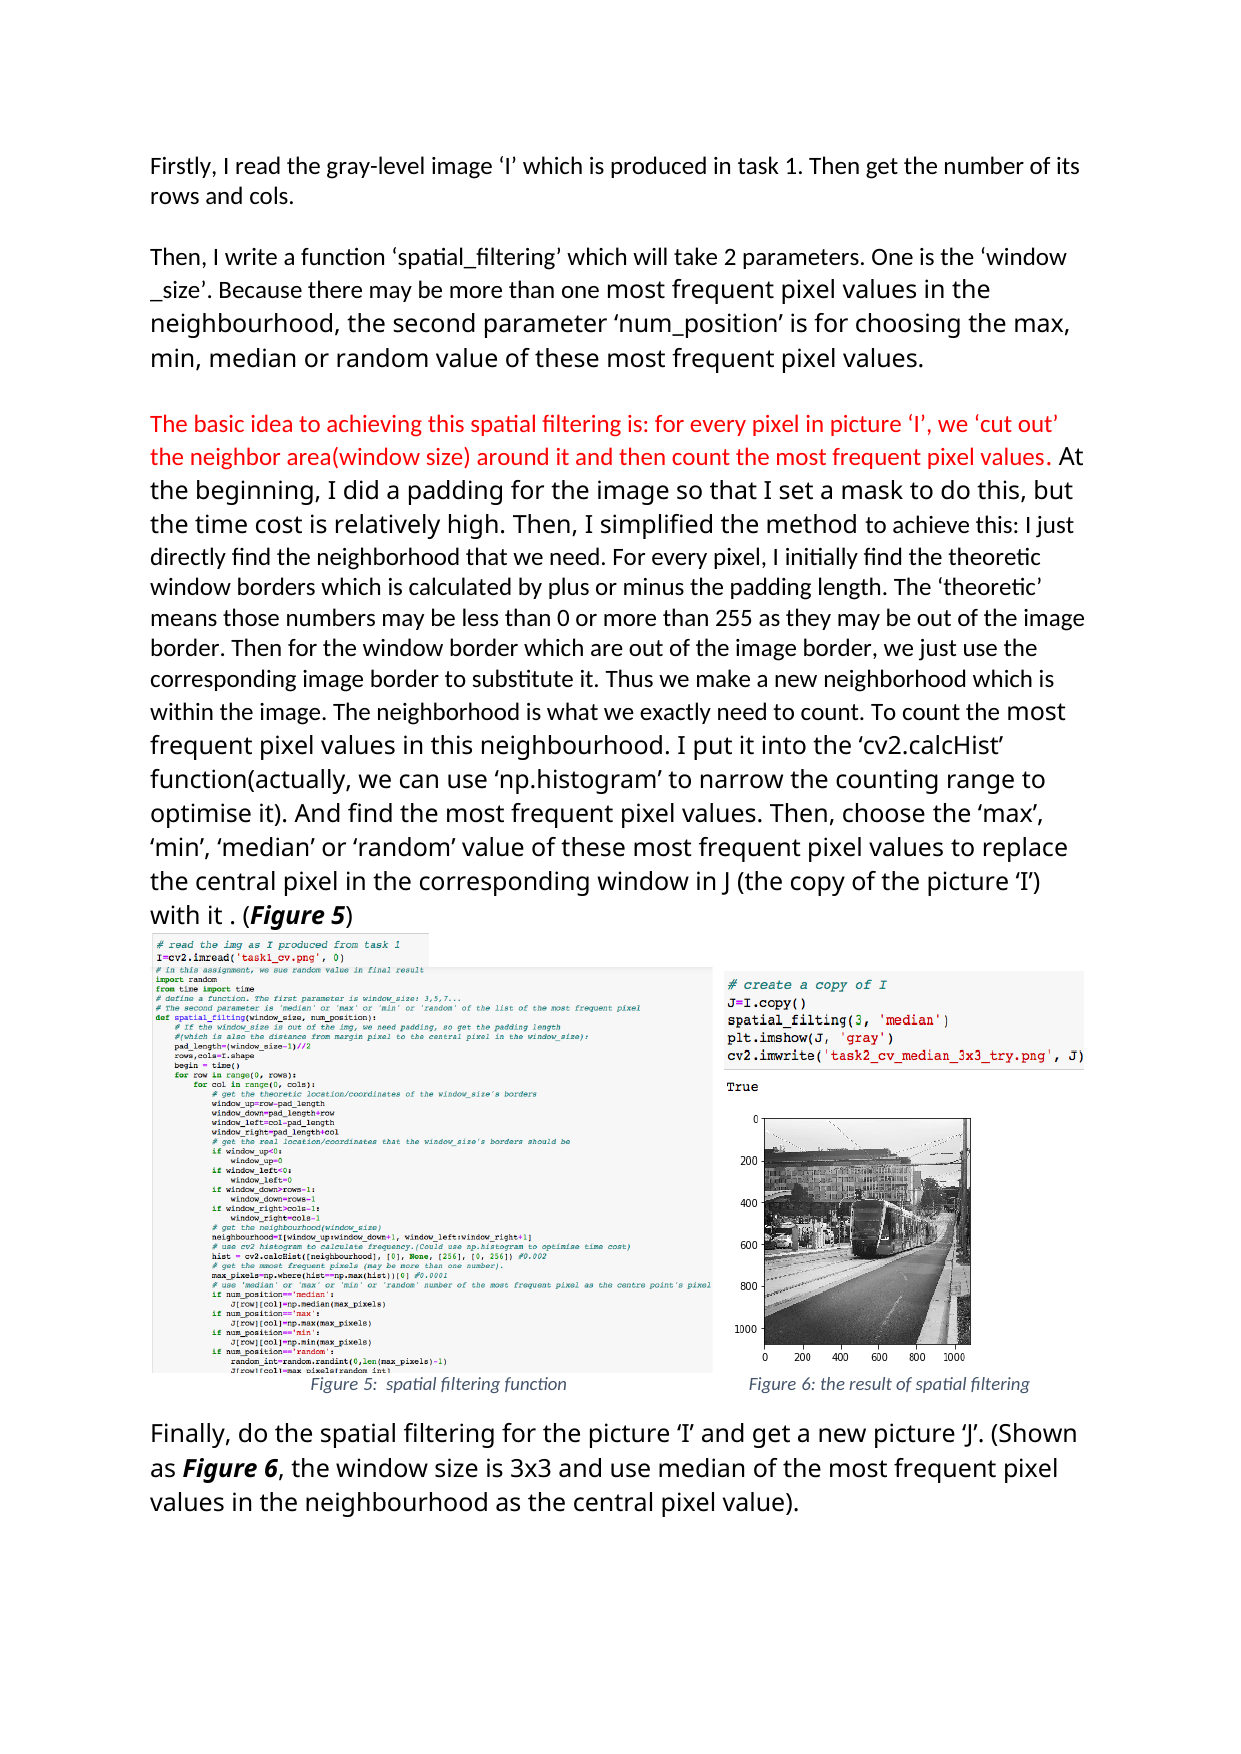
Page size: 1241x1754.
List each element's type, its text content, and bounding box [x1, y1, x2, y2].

text Then, I write a function ‘spatial_filtering’ which will take 2 parameters. One is the ‘window _size’. Because there may be more than one most frequent pixel values in the neighbourhood, the second parameter ‘num_position’ is for choosing the max, min, median or random value of these most frequent pixel values. [150, 242, 1090, 374]
text Firstly, I read the gray-level image ‘I’ which is produced in task 1. Then get the number of its rows and cols. [150, 150, 1090, 211]
text Finally, do the spatial filtering for the picture ‘I’ and get a new picture ‘J’. (Shown as Figure 6, the window size is 3x3 and use median of the most frequent pixel values in the neighbourhood as the central pixel value). [150, 1416, 1090, 1518]
picture [150, 932, 713, 1373]
text Figure 5: spatial filtering function Figure 6: the result of spatial filtering [150, 1372, 1090, 1395]
text The basic idea to achieving this spatial filtering is: for every pixel in picture ‘I’, we ‘cut out’ the neighbor area(window size) around it and then count the most frequent pixel values. At the beginning, I did a padding for the image so that I set a mask to do this, but the time cost is relatively high. Then, I simplified the method to achieve this: I just directly find the neighborhood that we need. For every pixel, I initially find the theoretic window borders which is calculated by plus or minus the padding length. The ‘theoretic’ means those numbers may be less than 0 or more than 255 as they may be out of the image border. Then for the window border which are out of the image border, we just use the corresponding image border to substitute it. Thus we make a new neighborhood which is within the image. The neighborhood is what we exactly need to count. To count the most frequent pixel values in this neighbourhood. I put it into the ‘cv2.calcHist’ function(actually, we can use ‘np.histogram’ to narrow the counting range to optimise it). And find the most frequent pixel values. Then, choose the ‘max’, ‘min’, ‘median’ or ‘random’ value of these most frequent pixel values to replace the central pixel in the corresponding window in J (the copy of the picture ‘I’) with it . (Figure 5) [150, 408, 1090, 932]
picture [723, 971, 1084, 1373]
